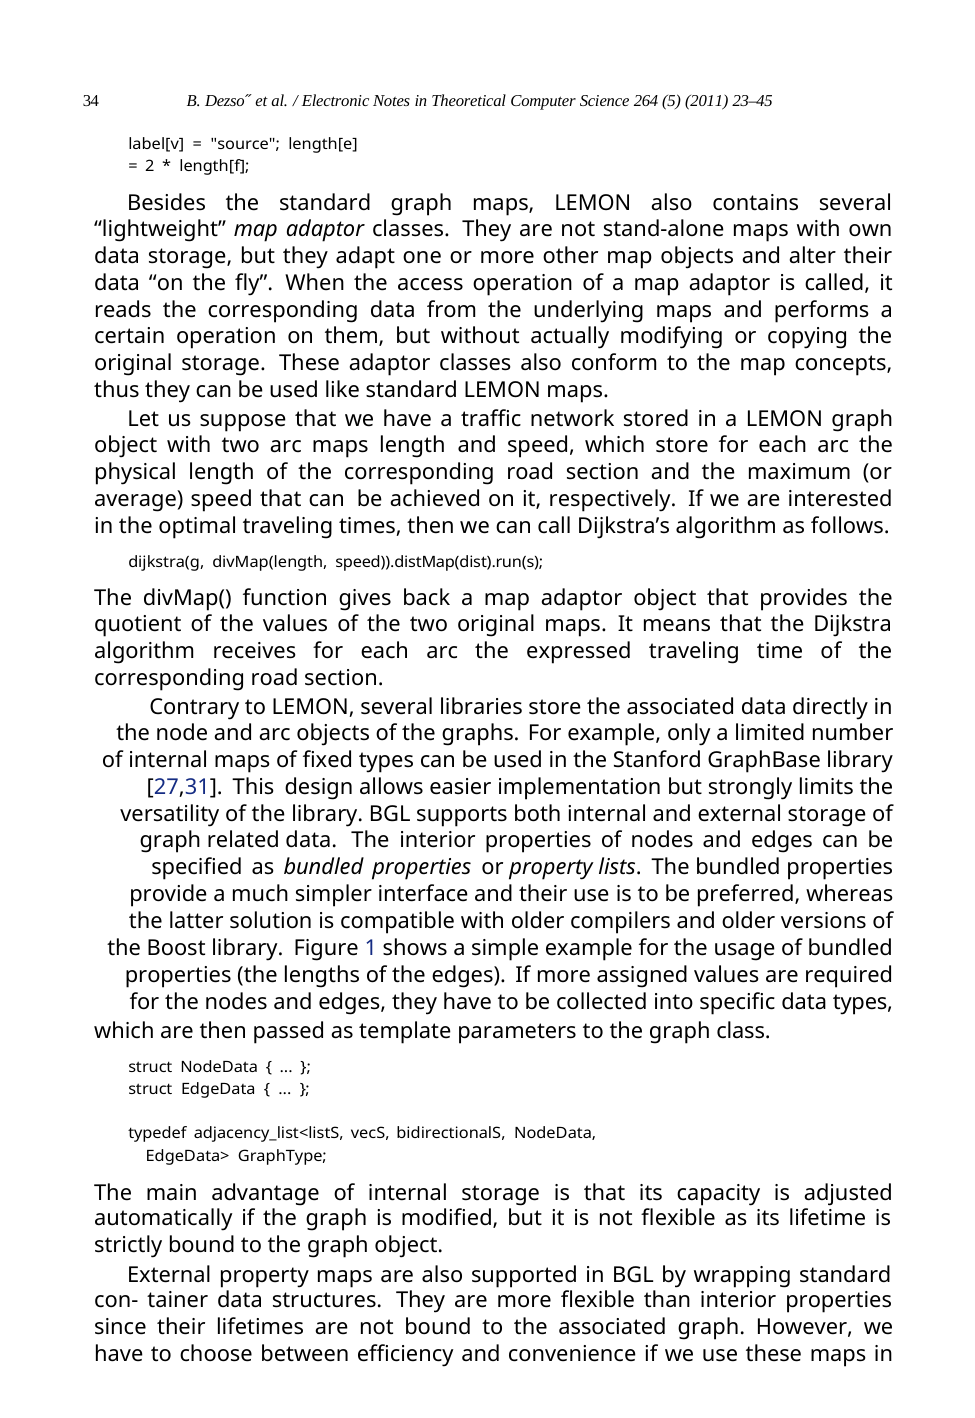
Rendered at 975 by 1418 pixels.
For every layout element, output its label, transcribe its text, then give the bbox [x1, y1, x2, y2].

text The main advantage of internal storage is that its capacity is adjusted automatically if the graph is modified, but it is not flexible as its lifetime is strictly bound to the graph object. [94, 1178, 893, 1259]
text typedef adjacency_list<listS, vecS, bidirectionalS, NodeData, EdgeData> GraphType; [128, 1122, 606, 1166]
text Let us suppose that we have a traffic network stored in a LEMON graph object with two arc maps length and speed, which store for each arc the physical length of the corresponding road section and the maximum (or average) speed that can be achieved on it, respectively. If we are interested in the optimal traveling times, then we can call Dijkstra’s algorithm as follows. [94, 405, 893, 539]
text struct NodeData { ... }; struct EdgeData { ... }; [128, 1056, 361, 1099]
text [94, 1261, 893, 1368]
text Besides the standard graph maps, LEMON also contains several “lightweight” map adaptor classes. They are not stand-alone maps with own data storage, but they adapt one or more other map objects and alter their data “on the fly”. When the access operation of a map adaptor is called, it reads the corresponding data from the underlying maps and performs a certain operation on them, but without actually modifying or copying the original storage. These adaptor classes also conform to the map concepts, thus they can be used like standard LEMON maps. [94, 189, 893, 404]
text label[v] = "source"; length[e] = 2 * length[f]; [128, 133, 361, 176]
text dijkstra(g, divMap(length, speed)).distMap(dist).run(s); [128, 550, 904, 572]
text Contrary to LEMON, several libraries store the associated data directly in the node and arc objects of the graphs. For example, only a limited number of internal maps of fixed types can be used in the Stanford GraphBase library [27,31]. This design allows easier implementation but strongly limits the versatility of the library. BGL supports both internal and external storage of graph related data. The interior properties of nodes and edges can be specified as bundled properties or property lists. The bundled properties provide a much simpler interface and their use is to be preferred, whereas the latter solution is compatible with older compilers and older versions of the Boost library. Figure 1 shows a simple example for the usage of bundled properties (the lengths of the edges). If more assigned values are required for the nodes and edges, they have to be collected into specific data types, [94, 693, 893, 1016]
text which are then passed as template parameters to the graph class. [94, 1016, 904, 1045]
text The divMap() function gives back a map adaptor object that provides the quotient of the values of the two original maps. It means that the Dijkstra algorithm receives for each arc the expressed traveling time of the corresponding road section. [94, 584, 893, 691]
